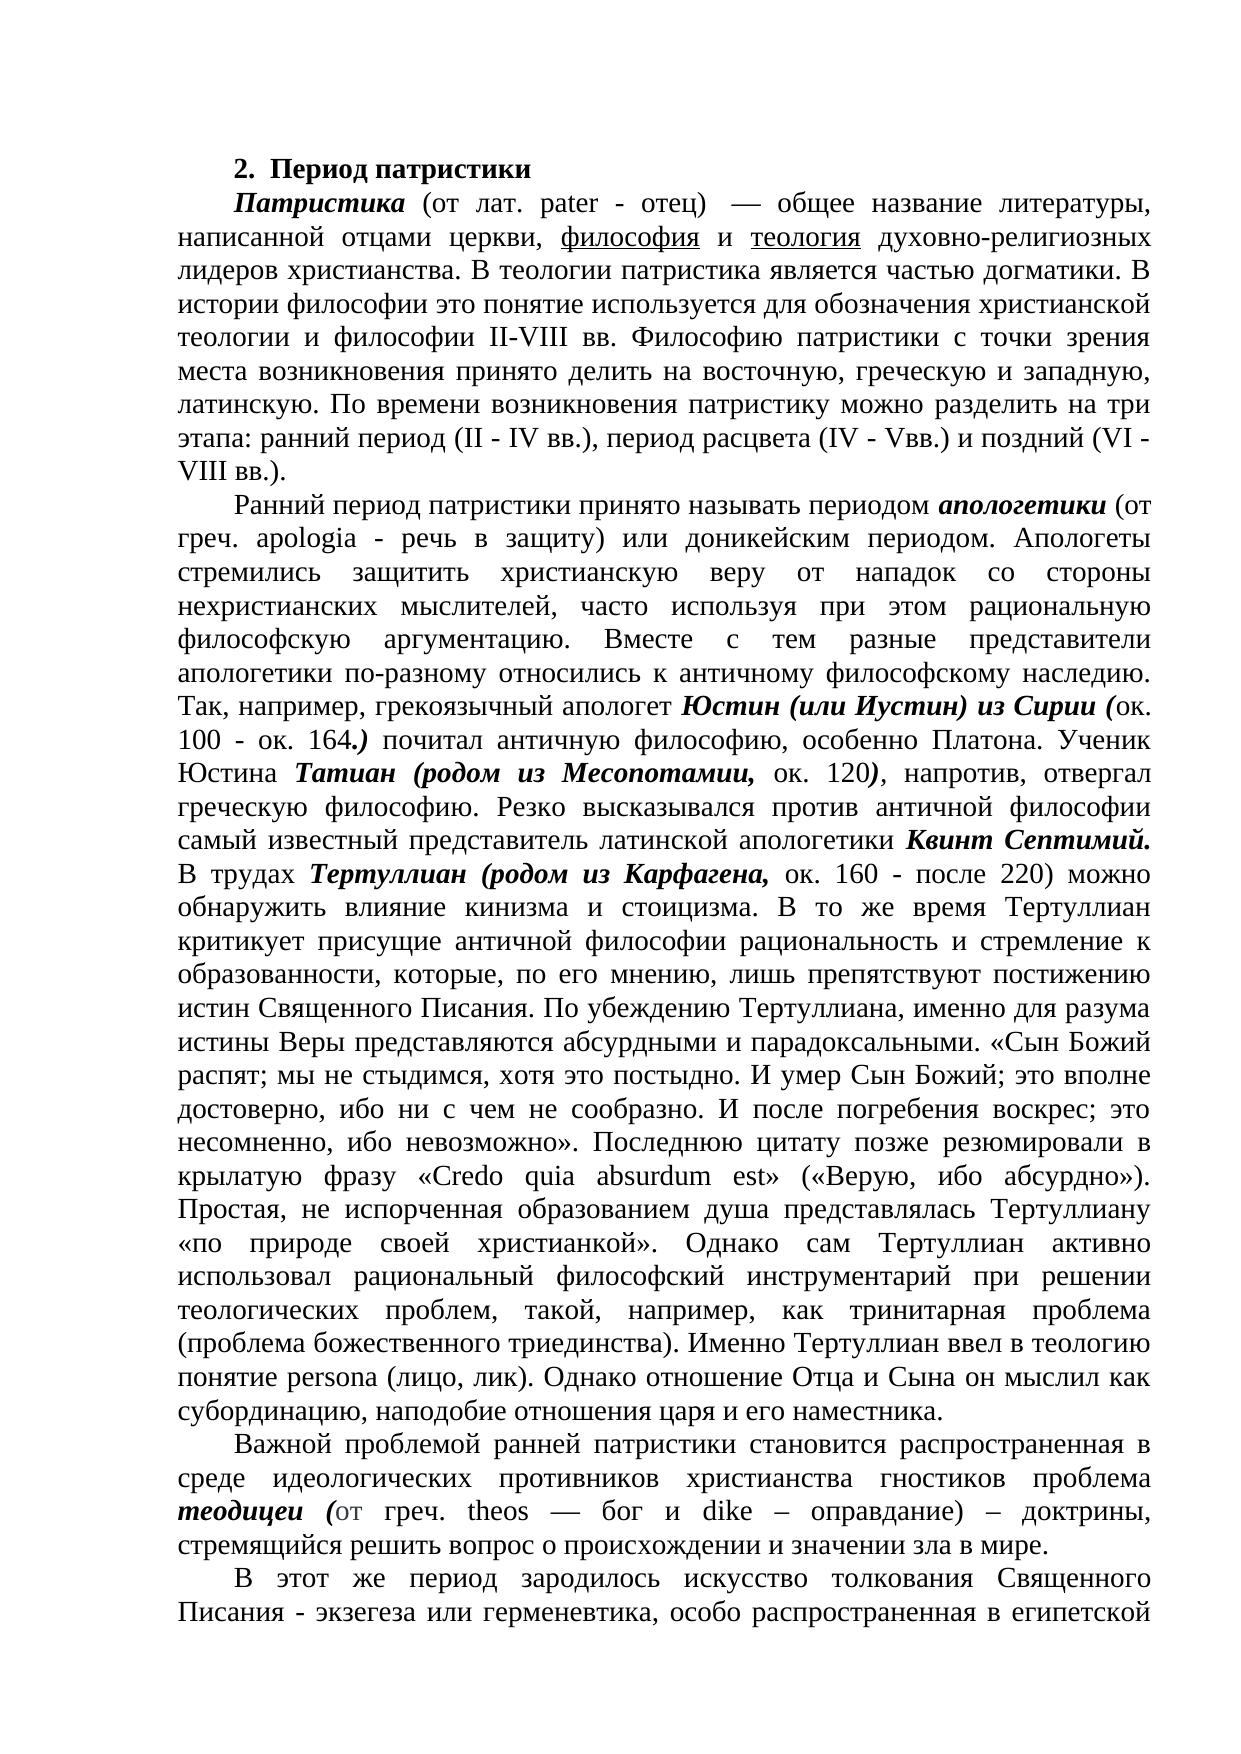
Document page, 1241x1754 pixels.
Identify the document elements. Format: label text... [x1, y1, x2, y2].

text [177, 1560, 1152, 1627]
text Патристика (от лат. pater - отец) — общее название литературы, написанной отцами церкви, философия и теология духовно-религиозных лидеров христианства. В теологии патристика является частью догматики. В истории философии это понятие используется для обозначения христианской теологии и философии II-VIII вв. Философию патристики с точки зрения места возникновения принято делить на восточную, греческую и западную, латинскую. По времени возникновения патристику можно разделить на три этапа: ранний период (II - IV вв.), период расцвета (IV - Vвв.) и поздний (VI - VIII вв.). [177, 185, 1152, 487]
text 2. Период патристики [177, 152, 1152, 185]
text Важной проблемой ранней патристики становится распространенная в среде идеологических противников христианства гностиков проблема теодицеи (от греч. theos — бог и dike – оправдание) – доктрины, стремящийся решить вопрос о происхождении и значении зла в мире. [177, 1426, 1152, 1560]
text Ранний период патристики принято называть периодом апологетики (от греч. apologia - речь в защиту) или доникейским периодом. Апологеты стремились защитить христианскую веру от нападок со стороны нехристианских мыслителей, часто используя при этом рациональную философскую аргументацию. Вместе с тем разные представители апологетики по-разному относились к античному философскому наследию. Так, например, грекоязычный апологет Юстин (или Иустин) из Сирии (ок. 100 - ок. 164.) почитал античную философию, особенно Платона. Ученик Юстина Татиан (родом из Месопотамии, ок. 120), напротив, отвергал греческую философию. Резко высказывался против античной философии самый известный представитель латинской апологетики Квинт Септимий. В трудах Тертуллиан (родом из Карфагена, ок. 160 - после 220) можно обнаружить влияние кинизма и стоицизма. В то же время Тертуллиан критикует присущие античной философии рациональность и стремление к образованности, которые, по его мнению, лишь препятствуют постижению истин Священного Писания. По убеждению Тертуллиана, именно для разума истины Веры представляются абсурдными и парадоксальными. «Сын Божий распят; мы не стыдимся, хотя это постыдно. И умер Сын Божий; это вполне достоверно, ибо ни с чем не сообразно. И после погребения воскрес; это несомненно, ибо невозможно». Последнюю цитату позже резюмировали в крылатую фразу «Credo quia absurdum est» («Верую, ибо абсурдно»). Простая, не испорченная образованием душа представлялась Тертуллиану «по природе своей христианкой». Однако сам Тертуллиан активно использовал рациональный философский инструментарий при решении теологических проблем, такой, например, как тринитарная проблема (проблема божественного триединства). Именно Тертуллиан ввел в теологию понятие persona (лицо, лик). Однако отношение Отца и Сына он мыслил как субординацию, наподобие отношения царя и его наместника. [177, 487, 1152, 1426]
